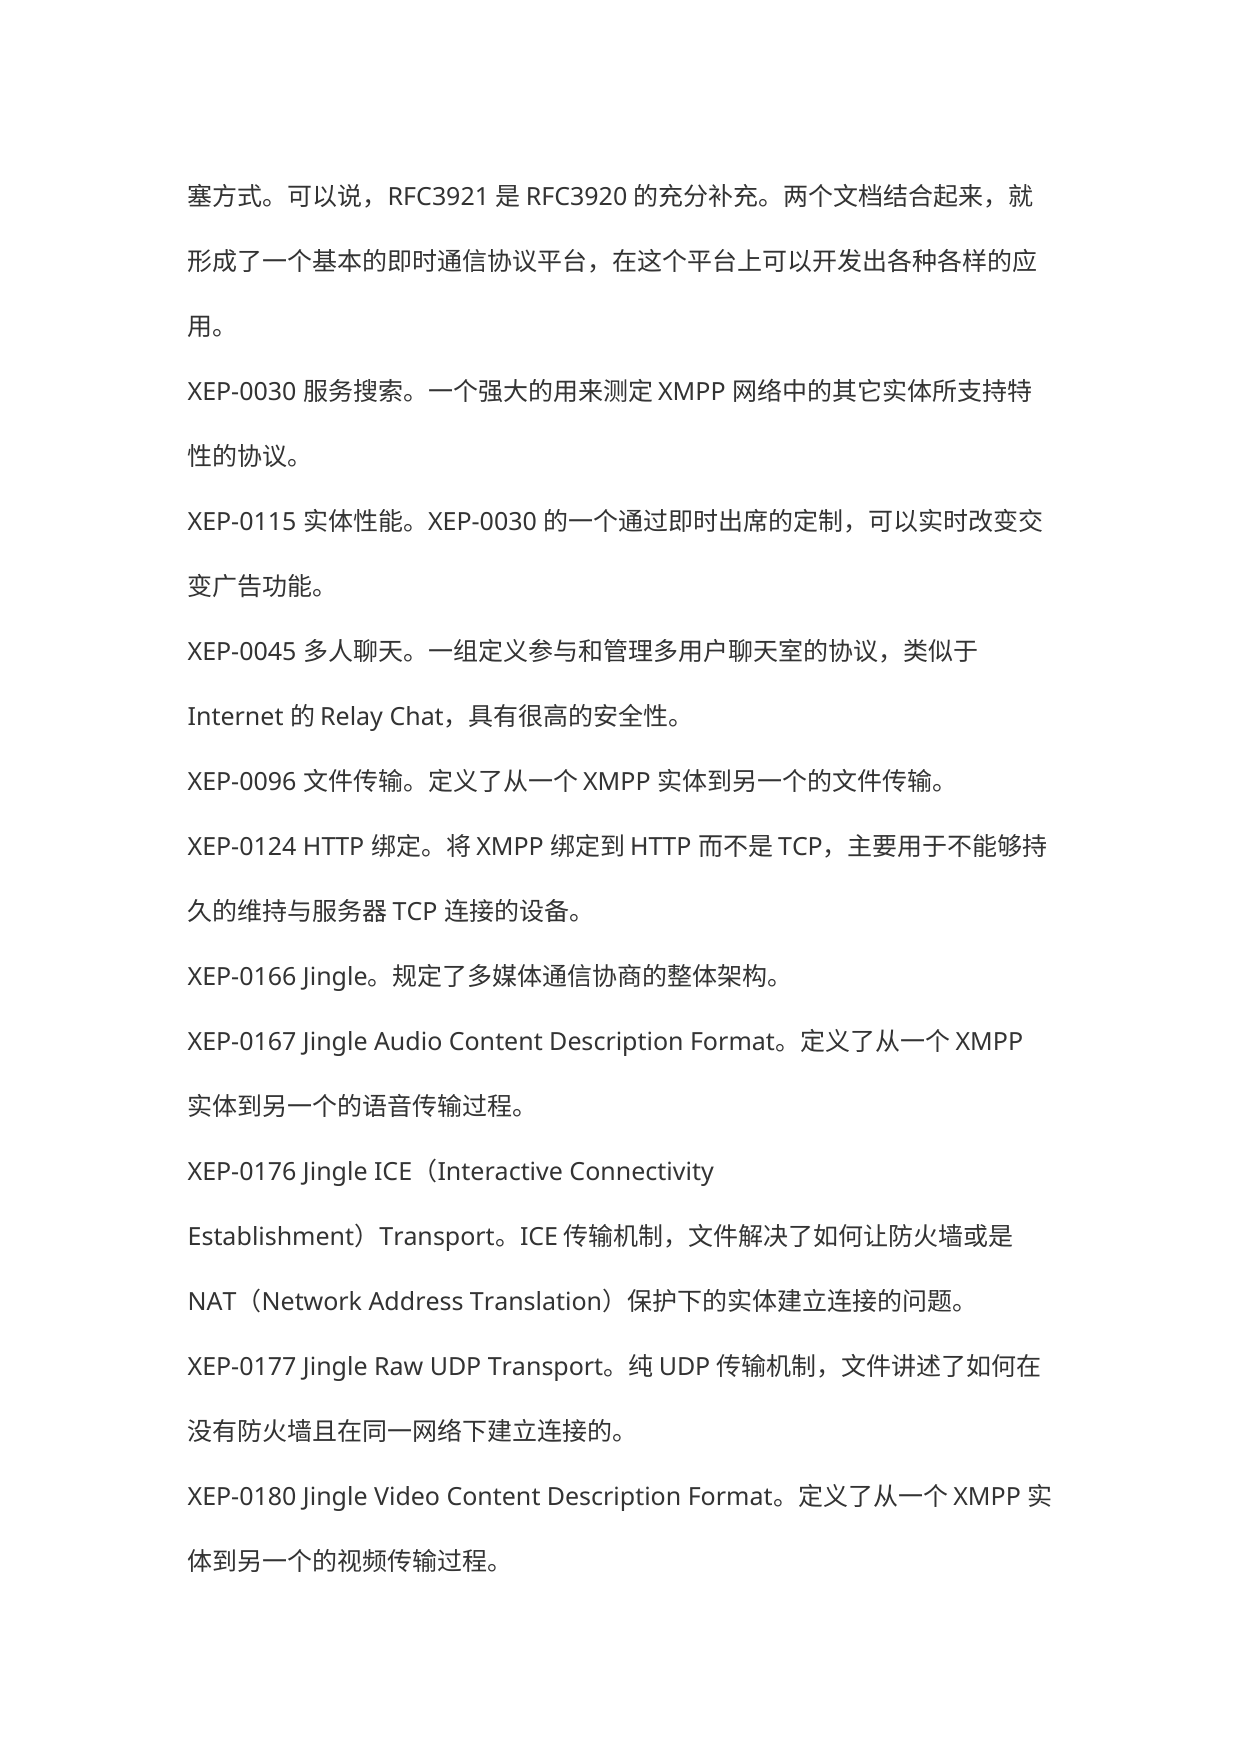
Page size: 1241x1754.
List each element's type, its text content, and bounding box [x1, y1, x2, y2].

text XEP-0176 Jingle ICE（Interactive Connectivity Establishment）Transport。ICE传输机制，文件解决了如何让防火墙或是NAT（Network Address Translation）保护下的实体建立连接的问题。 [187, 1137, 1053, 1332]
text XEP-0030 服务搜索。一个强大的用来测定XMPP 网络中的其它实体所支持特性的协议。 [187, 357, 1053, 487]
text XEP-0167 Jingle Audio Content Description Format。定义了从一个XMPP 实体到另一个的语音传输过程。 [187, 1007, 1053, 1137]
text XEP-0115 实体性能。XEP-0030 的一个通过即时出席的定制，可以实时改变交变广告功能。 [187, 487, 1053, 617]
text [187, 162, 1053, 357]
text XEP-0177 Jingle Raw UDP Transport。纯UDP 传输机制，文件讲述了如何在没有防火墙且在同一网络下建立连接的。 [187, 1332, 1053, 1462]
text XEP-0124 HTTP 绑定。将XMPP 绑定到HTTP 而不是TCP，主要用于不能够持久的维持与服务器TCP 连接的设备。 [187, 812, 1053, 942]
text XEP-0096 文件传输。定义了从一个XMPP 实体到另一个的文件传输。 [187, 747, 1053, 812]
text XEP-0045 多人聊天。一组定义参与和管理多用户聊天室的协议，类似于Internet 的Relay Chat，具有很高的安全性。 [187, 617, 1053, 747]
text XEP-0180 Jingle Video Content Description Format。定义了从一个XMPP 实体到另一个的视频传输过程。 [187, 1462, 1053, 1592]
text XEP-0166 Jingle。规定了多媒体通信协商的整体架构。 [187, 942, 1053, 1007]
